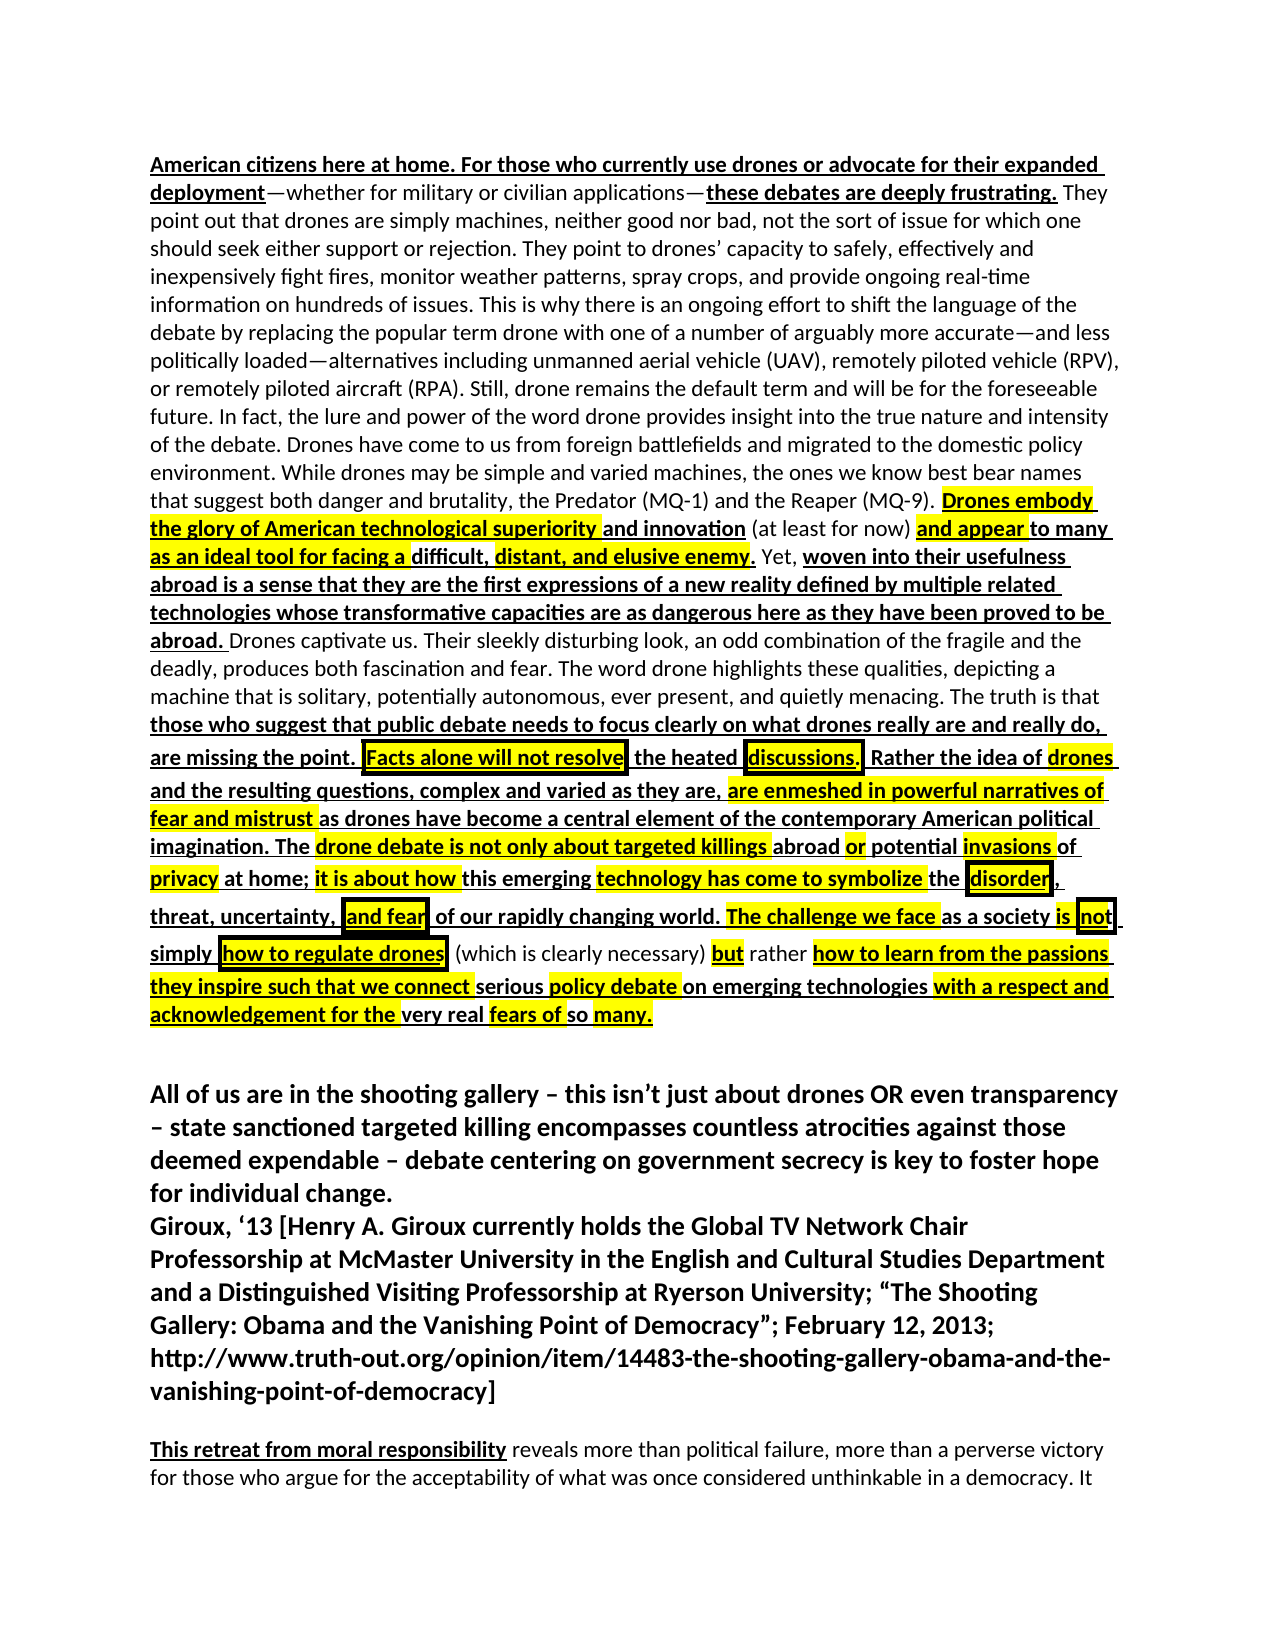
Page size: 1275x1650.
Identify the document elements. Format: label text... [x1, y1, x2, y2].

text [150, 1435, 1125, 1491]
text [150, 150, 1125, 1028]
text Giroux, ‘13 [Henry A. Giroux currently holds the Global TV Network Chair Professorship at McMaster University in the English and Cultural Studies Department and a Distinguished Visiting Professorship at Ryerson University; “The Shooting Gallery: Obama and the Vanishing Point of Democracy”; February 12, 2013; http://www.truth-out.org/opinion/item/14483-the-shooting-gallery-obama-and-the-vanishing-point-of-democracy] [150, 1209, 1125, 1407]
subtitle All of us are in the shooting gallery – this isn’t just about drones OR even transparency – state sanctioned targeted killing encompasses countless atrocities against those deemed expendable – debate centering on government secrecy is key to foster hope for individual change. [150, 1077, 1125, 1209]
